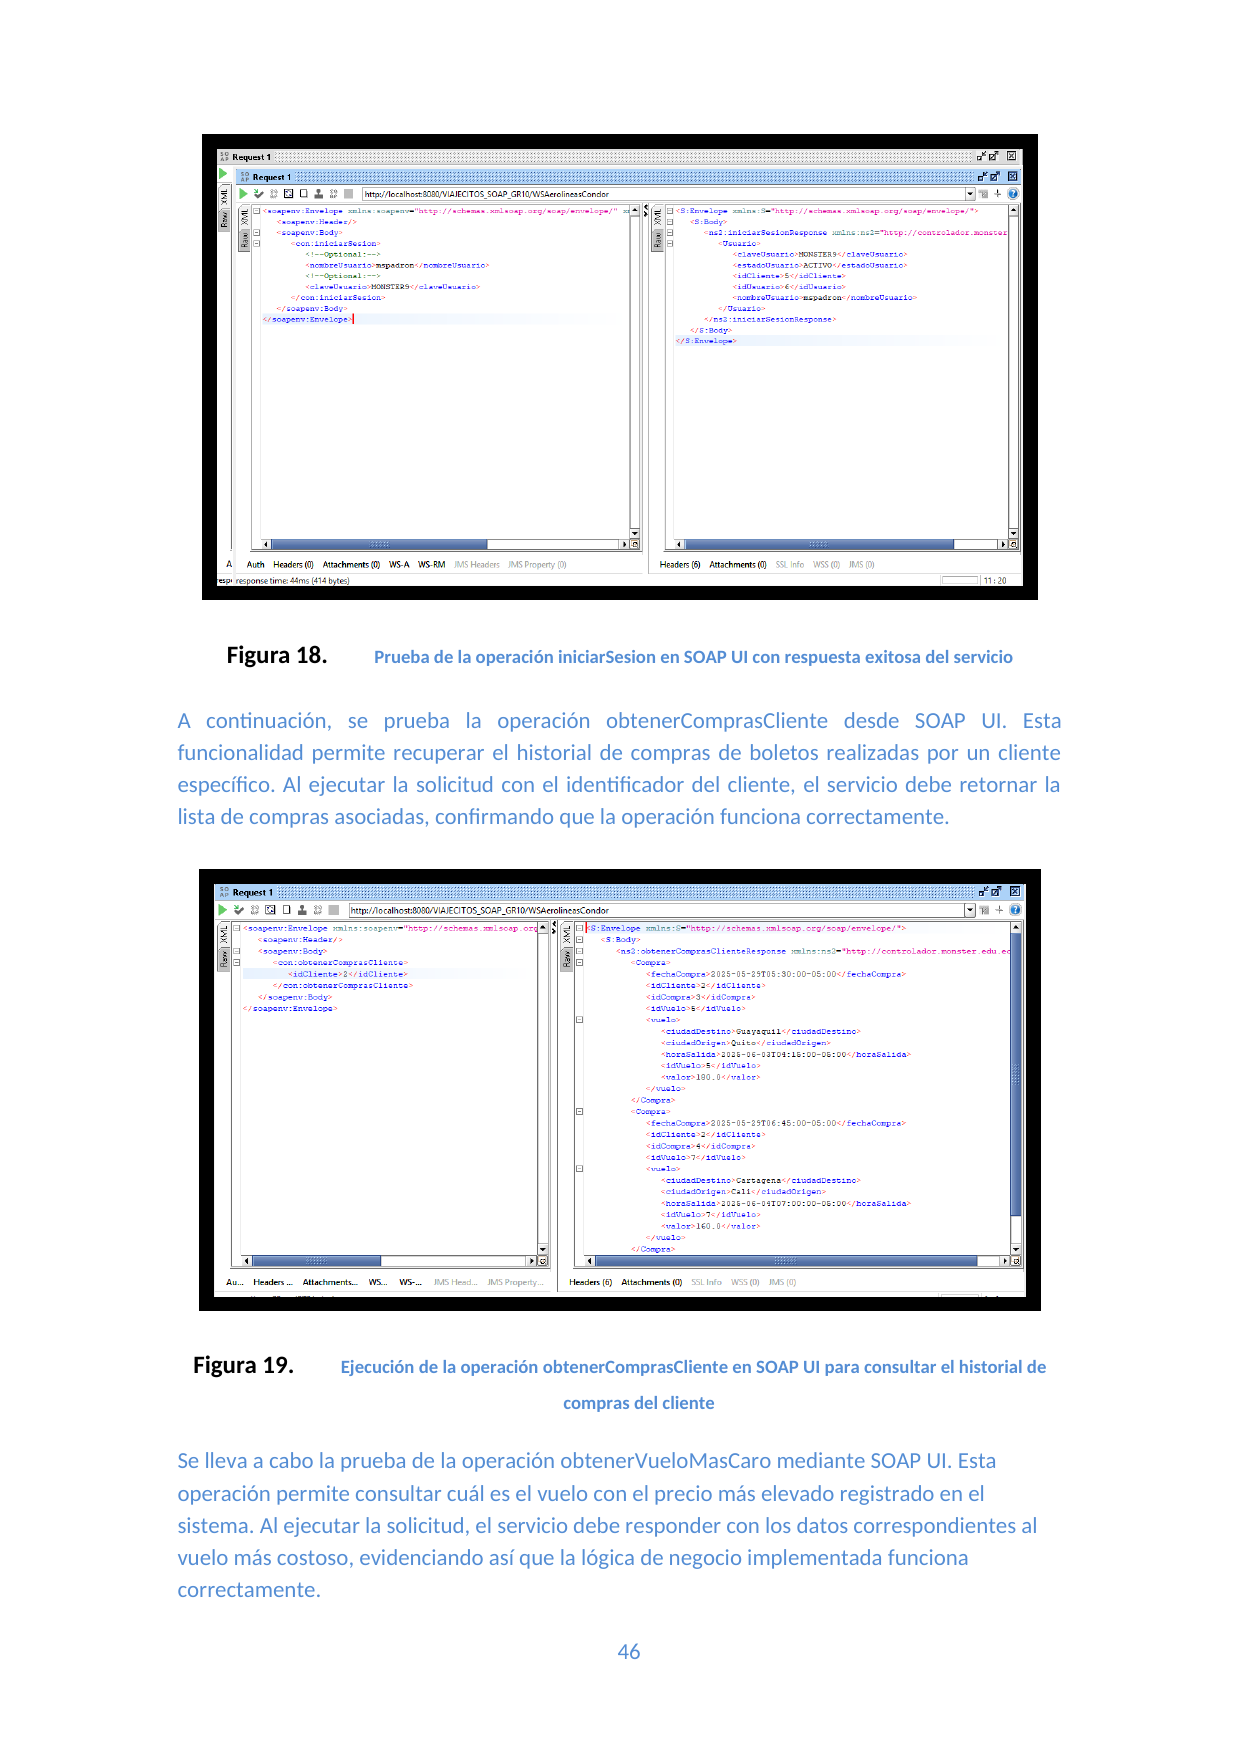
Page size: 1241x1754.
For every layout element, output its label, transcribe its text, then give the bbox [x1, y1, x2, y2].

picture [214, 884, 1026, 1297]
text Prueba de la operación iniciarSesion en SOAP UI con respuesta exitosa del servicio [177, 639, 1063, 670]
text Ejecución de la operación obtenerComprasCliente en SOAP UI para consultar el historial de compras del cliente [177, 1349, 1063, 1414]
text Se lleva a cabo la prueba de la operación obtenerVueloMasCaro mediante SOAP UI. Esta operación permite consultar cuál es el vuelo con el precio más elevado registrado en el sistema. Al ejecutar la solicitud, el servicio debe responder con los datos correspondientes al vuelo más costoso, evidenciando así que la lógica de negocio implementada funciona correctamente. [177, 1447, 1063, 1603]
text A continuación, se prueba la operación obtenerComprasCliente desde SOAP UI. Esta funcionalidad permite recuperar el historial de compras de boletos realizadas por un cliente específico. Al ejecutar la solicitud con el identificador del cliente, el servicio debe retornar la lista de compras asociadas, confirmando que la operación funciona correctamente. [177, 706, 1063, 831]
picture [217, 149, 1023, 586]
